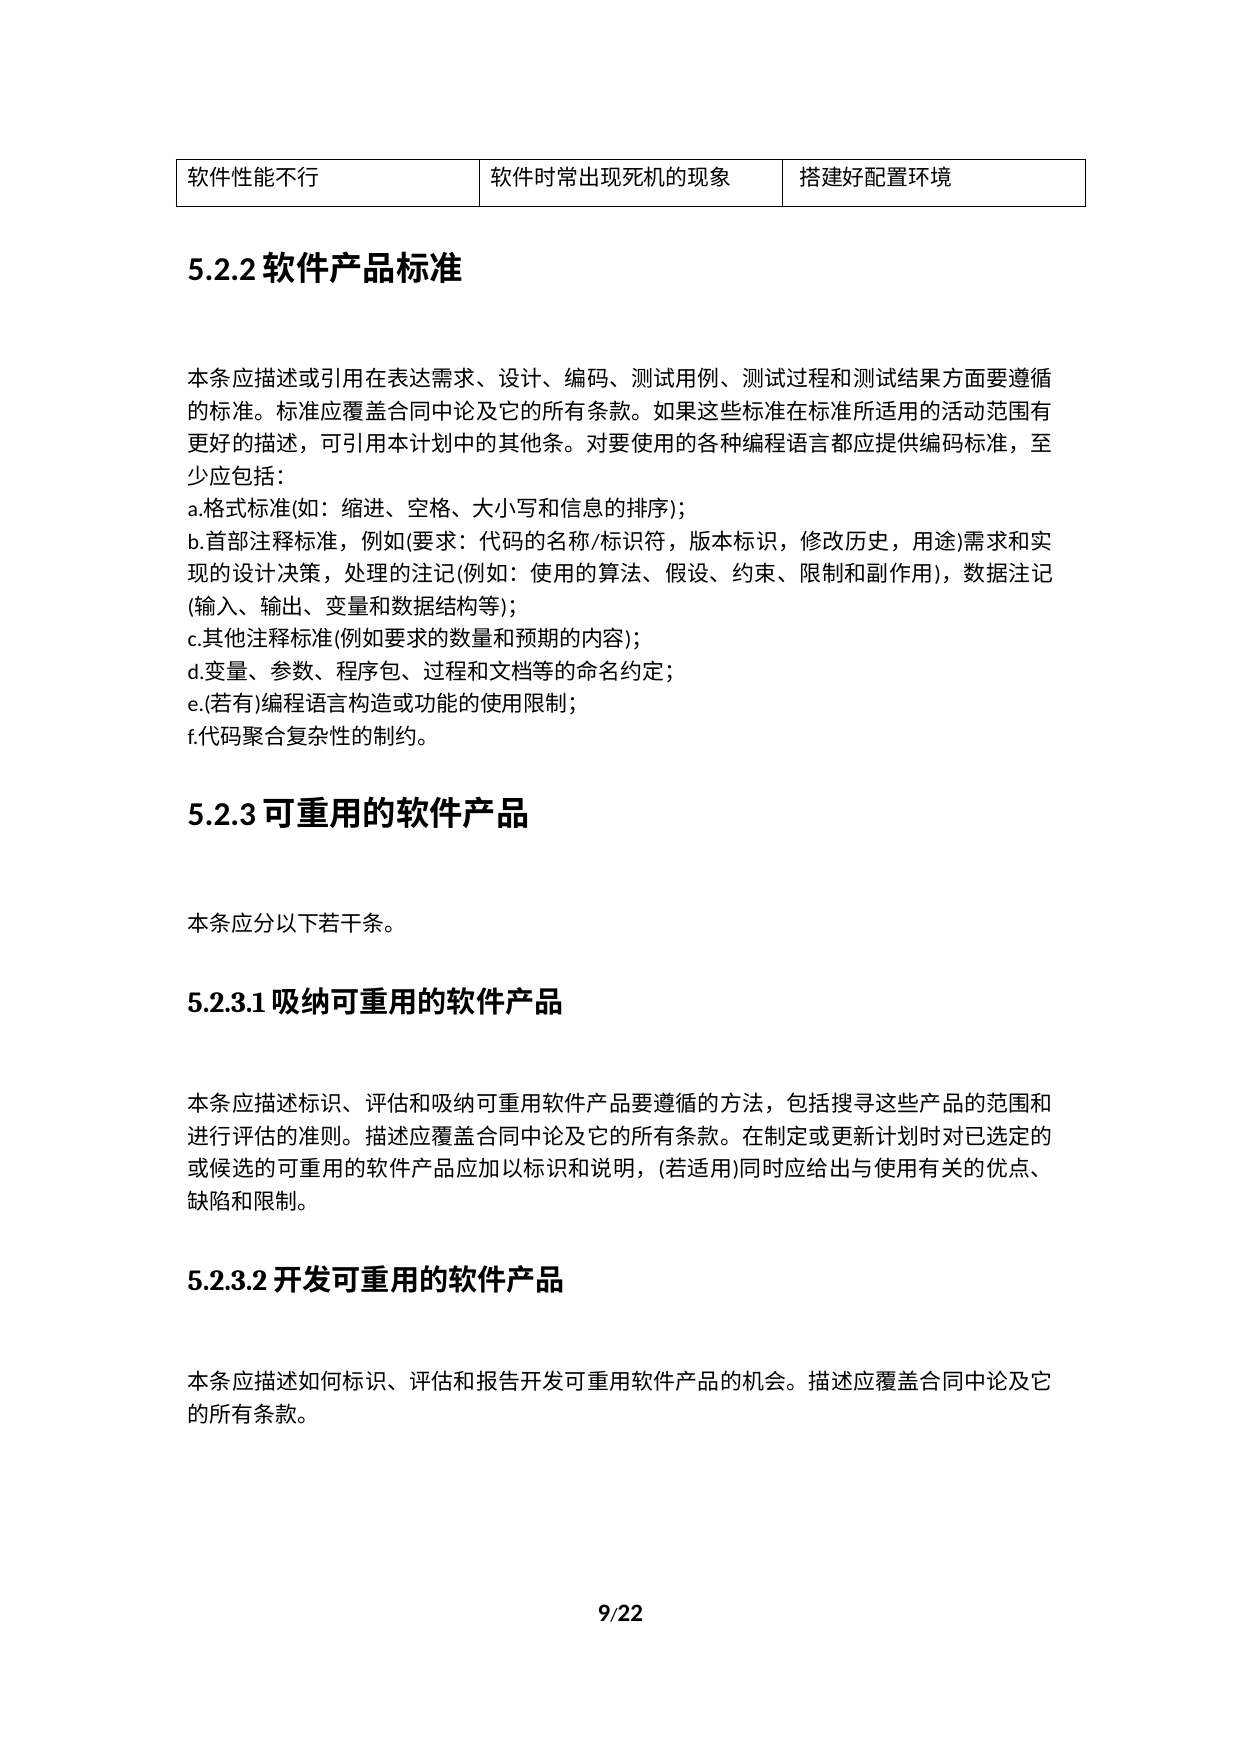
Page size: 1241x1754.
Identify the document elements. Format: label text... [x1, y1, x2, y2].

table_cell 软件时常出现死机的现象 [480, 160, 782, 206]
subtitle 5.2.3.1吸纳可重用的软件产品 [187, 967, 1053, 1032]
text 本条应描述或引用在表达需求、设计、编码、测试用例、测试过程和测试结果方面要遵循的标准。标准应覆盖合同中论及它的所有条款。如果这些标准在标准所适用的活动范围有更好的描述，可引用本计划中的其他条。对要使用的各种编程语言都应提供编码标准，至少应包括： [187, 361, 1053, 491]
text a.格式标准(如：缩进、空格、大小写和信息的排序)； [187, 491, 1053, 523]
text 本条应描述标识、评估和吸纳可重用软件产品要遵循的方法，包括搜寻这些产品的范围和进行评估的准则。描述应覆盖合同中论及它的所有条款。在制定或更新计划时对已选定的或候选的可重用的软件产品应加以标识和说明，(若适用)同时应给出与使用有关的优点、缺陷和限制。 [187, 1086, 1053, 1216]
table_cell 搭建好配置环境 [783, 160, 1085, 206]
text 本条应描述如何标识、评估和报告开发可重用软件产品的机会。描述应覆盖合同中论及它的所有条款。 [187, 1364, 1053, 1429]
text f.代码聚合复杂性的制约。 [187, 718, 1053, 751]
text e.(若有)编程语言构造或功能的使用限制； [187, 686, 1053, 718]
table_cell 软件性能不行 [177, 160, 479, 206]
text b.首部注释标准，例如(要求：代码的名称/标识符，版本标识，修改历史，用途)需求和实现的设计决策，处理的注记(例如：使用的算法、假设、约束、限制和副作用)，数据注记(输入、输出、变量和数据结构等)； [187, 523, 1053, 621]
subtitle 5.2.3.2开发可重用的软件产品 [187, 1245, 1053, 1310]
text 本条应分以下若干条。 [187, 905, 1053, 938]
text d.变量、参数、程序包、过程和文档等的命名约定； [187, 653, 1053, 686]
text c.其他注释标准(例如要求的数量和预期的内容)； [187, 621, 1053, 653]
